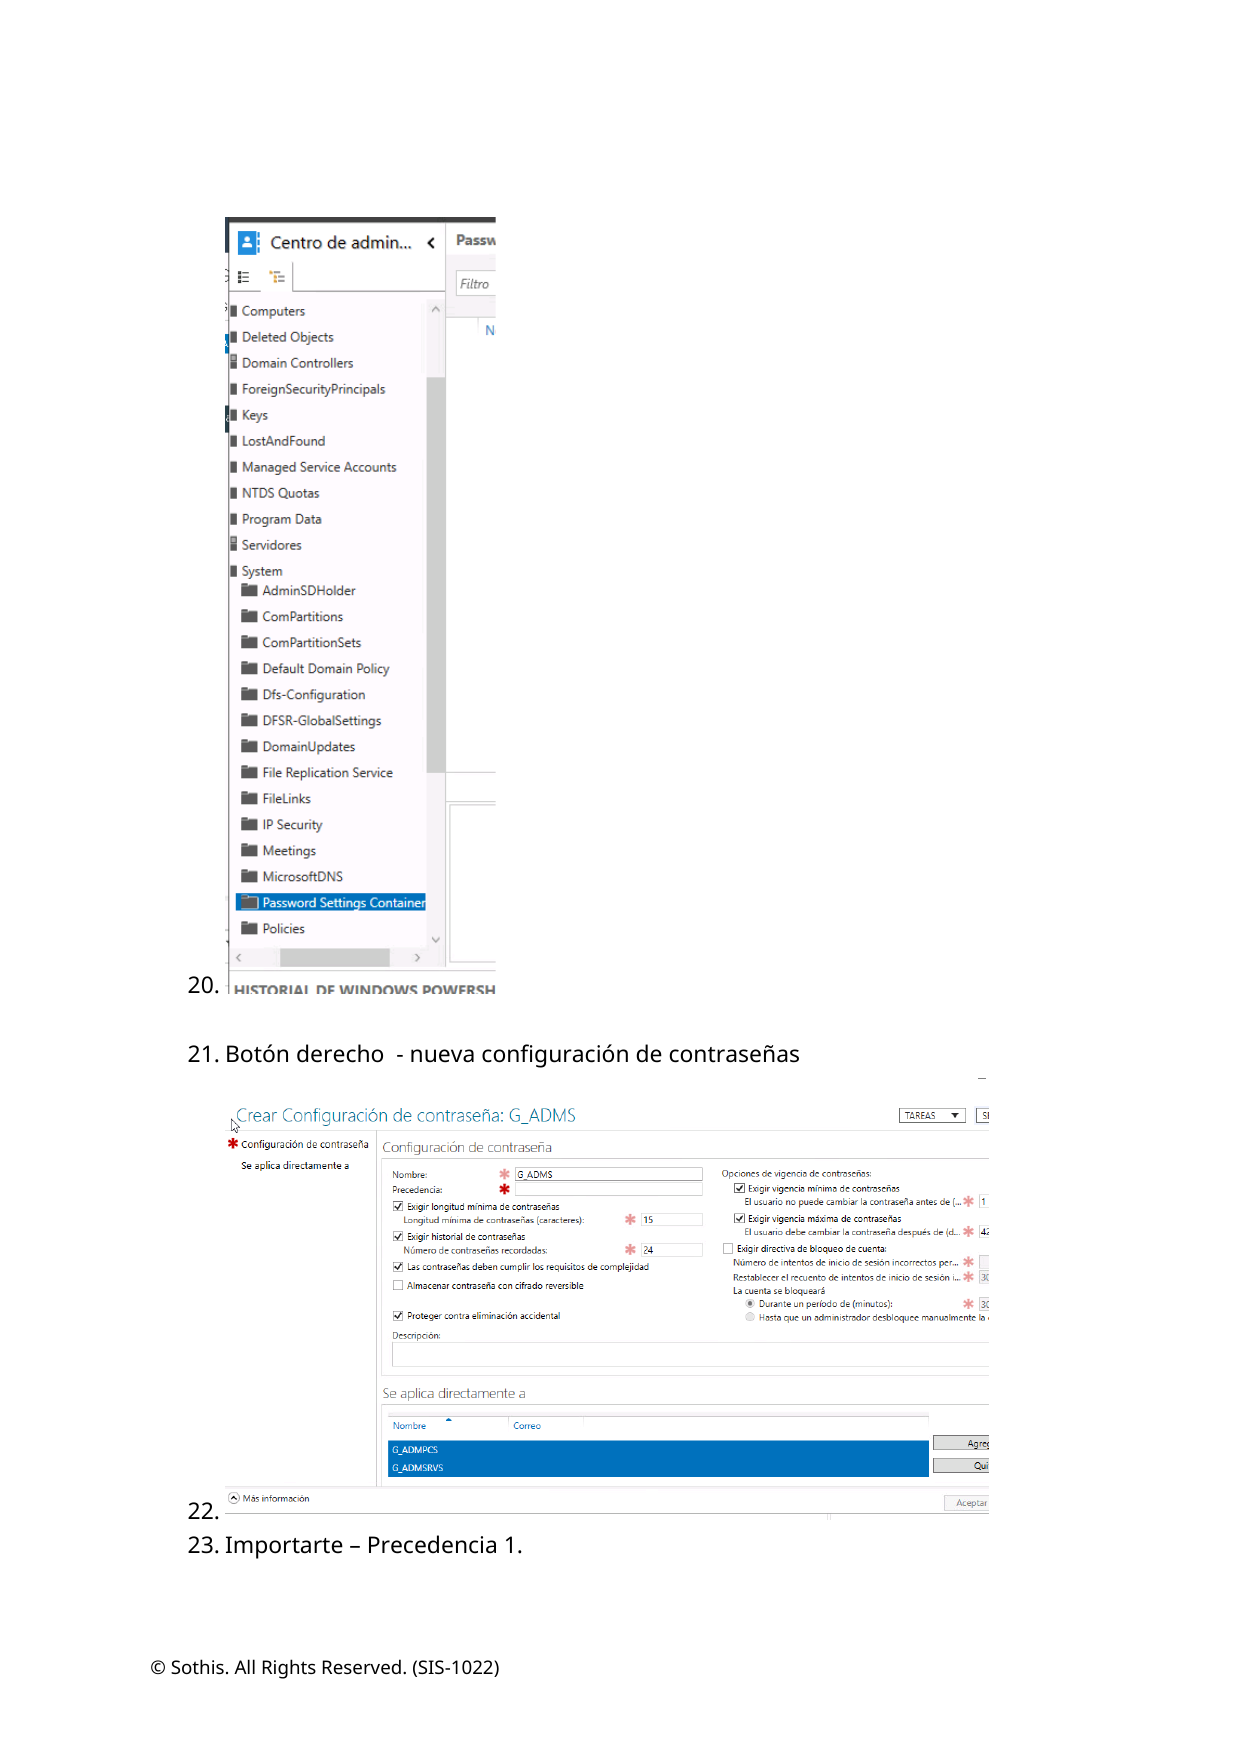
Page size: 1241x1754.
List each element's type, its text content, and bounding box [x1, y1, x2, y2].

picture [225, 217, 496, 994]
picture [225, 1072, 989, 1520]
list Botón derecho - nueva configuración de contraseñas [187, 1038, 1090, 1069]
list Importarte – Precedencia 1. [187, 1529, 1090, 1561]
